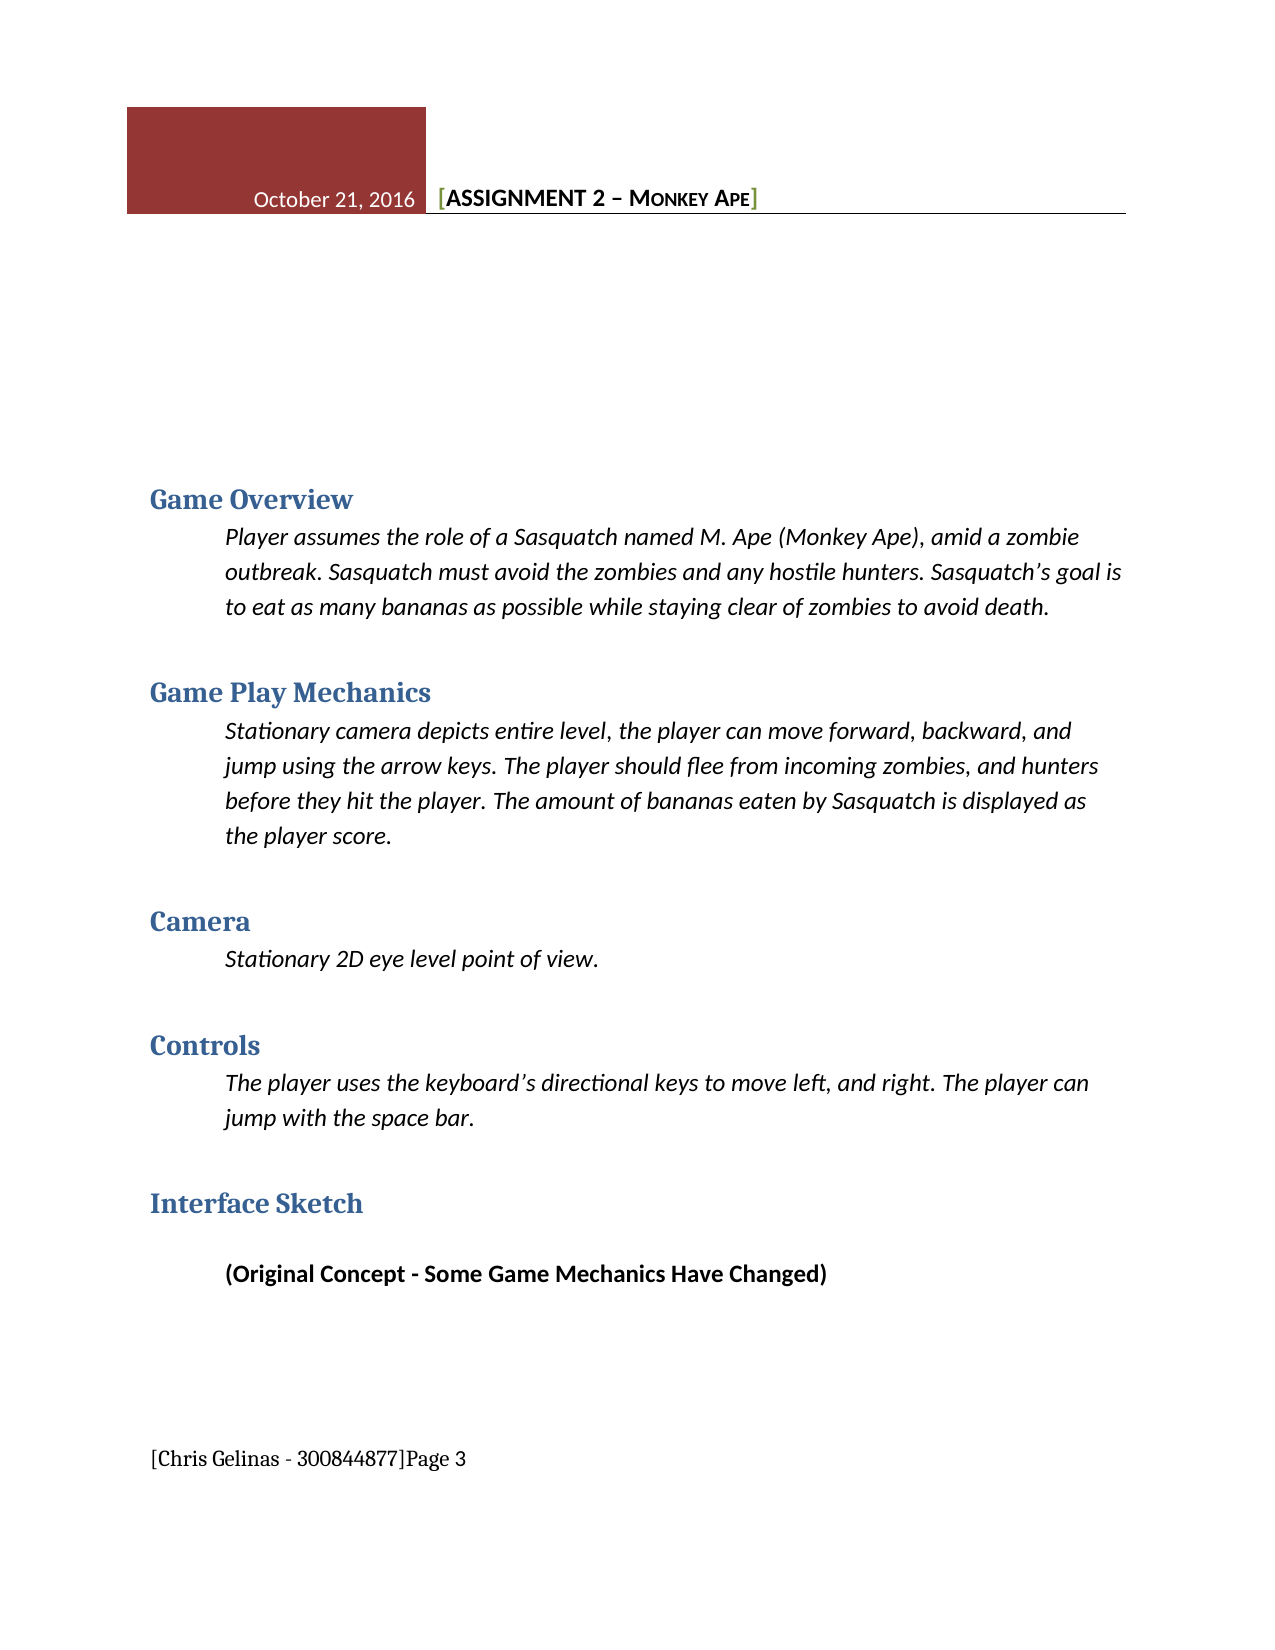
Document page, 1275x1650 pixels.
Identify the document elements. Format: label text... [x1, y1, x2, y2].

subtitle Game Overview [150, 483, 1125, 517]
text Player assumes the role of a Sasquatch named M. Ape (Monkey Ape), amid a zombie outbreak. Sasquatch must avoid the zombies and any hostile hunters. Sasquatch’s goal is to eat as many bananas as possible while staying clear of zombies to avoid death. [225, 522, 1125, 622]
subtitle Game Play Mechanics [150, 677, 1125, 710]
text (Original Concept - Some Game Mechanics Have Changed) [225, 1258, 1125, 1288]
text Stationary camera depicts entire level, the player can move forward, backward, and jump using the arrow keys. The player should flee from incoming zombies, and hunters before they hit the player. The amount of bananas eaten by Sasquatch is displayed as the player score. [225, 715, 1125, 851]
text The player uses the keyboard’s directional keys to move left, and right. The player can jump with the space bar. [225, 1067, 1125, 1133]
subtitle Interface Sketch [150, 1187, 1125, 1221]
text Stationary 2D eye level point of view. [225, 944, 1125, 974]
subtitle Controls [150, 1029, 1125, 1062]
subtitle Camera [150, 905, 1125, 939]
